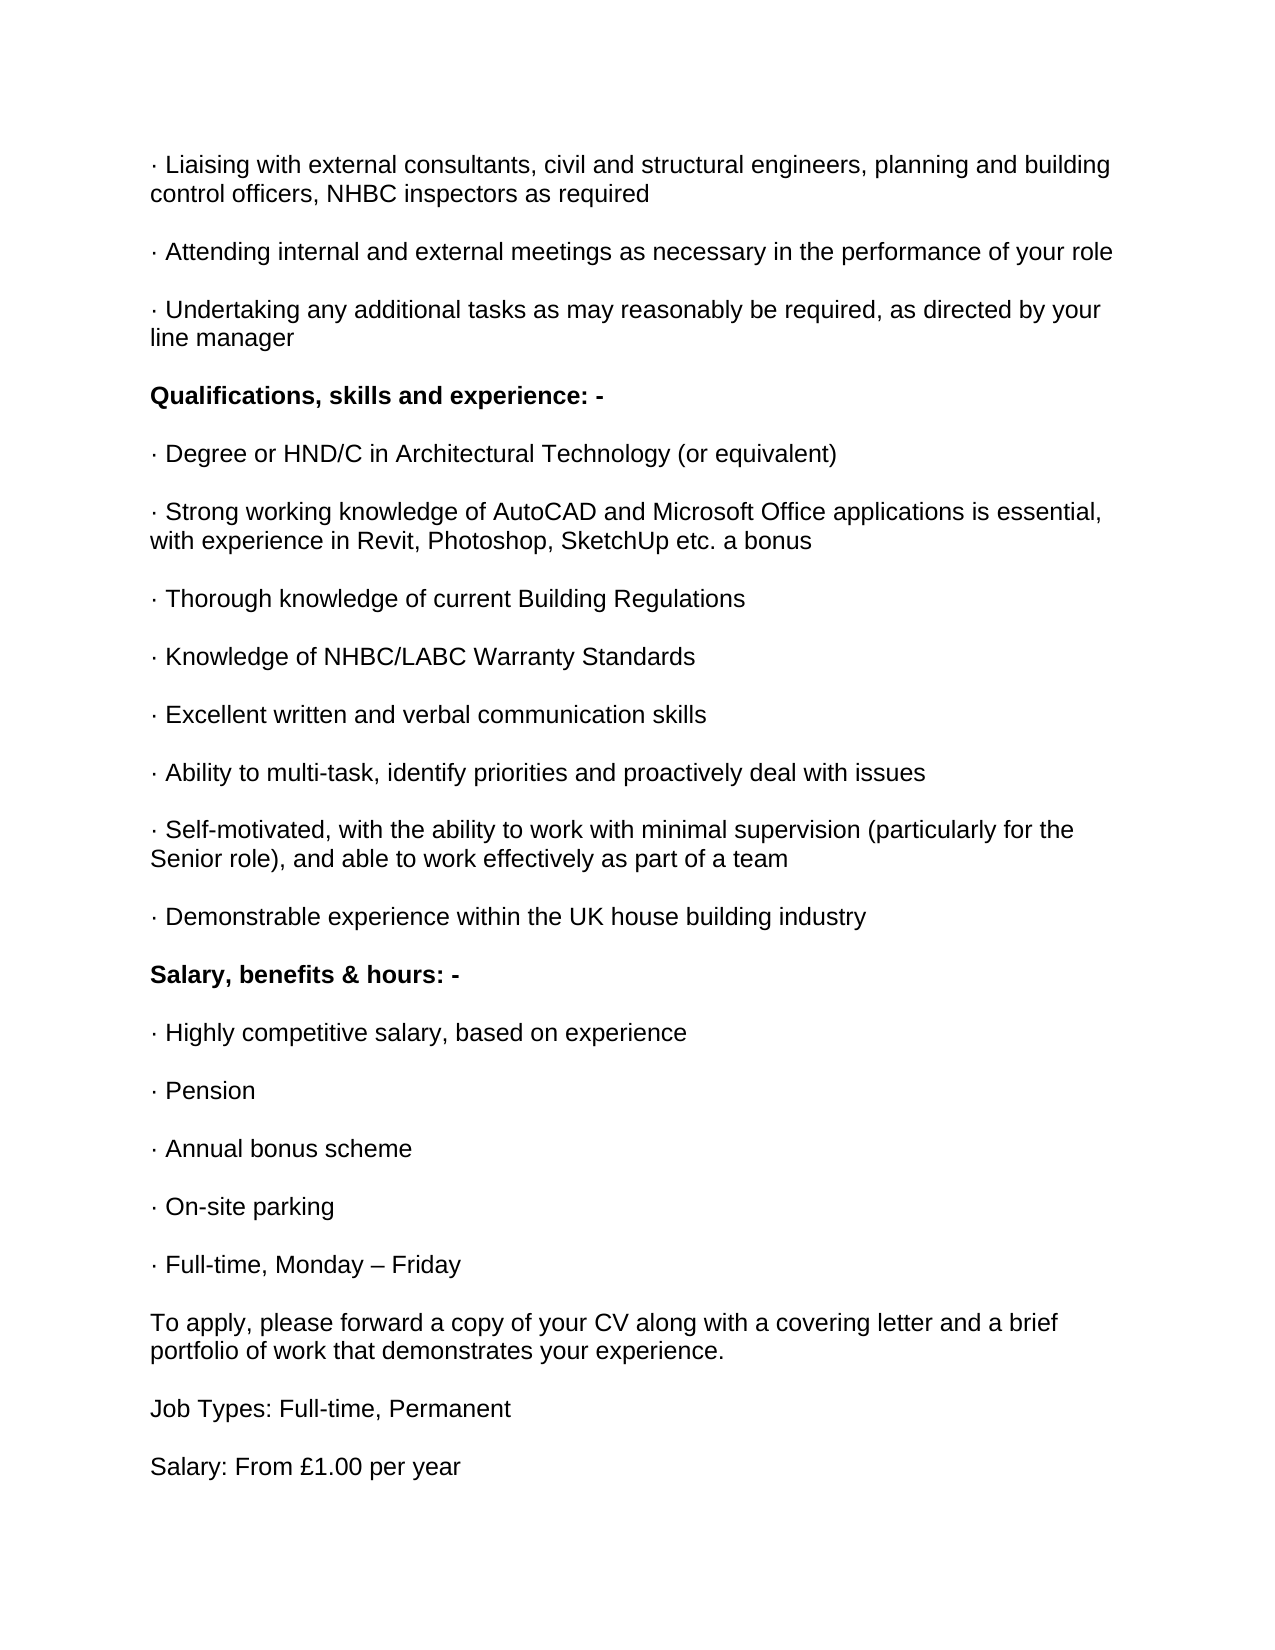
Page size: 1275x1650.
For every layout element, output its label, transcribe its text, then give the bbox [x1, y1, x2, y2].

text · Annual bonus scheme [150, 1134, 1125, 1162]
text To apply, please forward a copy of your CV along with a covering letter and a brief portfolio of work that demonstrates your experience. [150, 1307, 1125, 1365]
text · Liaising with external consultants, civil and structural engineers, planning and building control officers, NHBC inspectors as required [150, 150, 1125, 207]
text · Demonstrable experience within the UK house building industry [150, 902, 1125, 931]
text Qualifications, skills and experience: - [150, 381, 1125, 410]
text · On-site parking [150, 1192, 1125, 1220]
text · Pension [150, 1076, 1125, 1104]
text · Thorough knowledge of current Building Regulations [150, 584, 1125, 612]
text Salary, benefits & hours: - [150, 960, 1125, 989]
text · Highly competitive salary, based on experience [150, 1018, 1125, 1047]
text · Knowledge of NHBC/LABC Warranty Standards [150, 642, 1125, 670]
text · Attending internal and external meetings as necessary in the performance of your role [150, 237, 1125, 265]
text · Degree or HND/C in Architectural Technology (or equivalent) [150, 439, 1125, 468]
text Salary: From £1.00 per year [150, 1452, 1125, 1481]
text · Strong working knowledge of AutoCAD and Microsoft Office applications is essential, with experience in Revit, Photoshop, SketchUp etc. a bonus [150, 497, 1125, 554]
text · Ability to multi-task, identify priorities and proactively deal with issues [150, 757, 1125, 786]
text · Undertaking any additional tasks as may reasonably be required, as directed by your line manager [150, 294, 1125, 352]
text · Full-time, Monday – Friday [150, 1249, 1125, 1278]
text Job Types: Full-time, Permanent [150, 1394, 1125, 1423]
text · Self-motivated, with the ability to work with minimal supervision (particularly for the Senior role), and able to work effectively as part of a team [150, 815, 1125, 873]
text · Excellent written and verbal communication skills [150, 699, 1125, 728]
